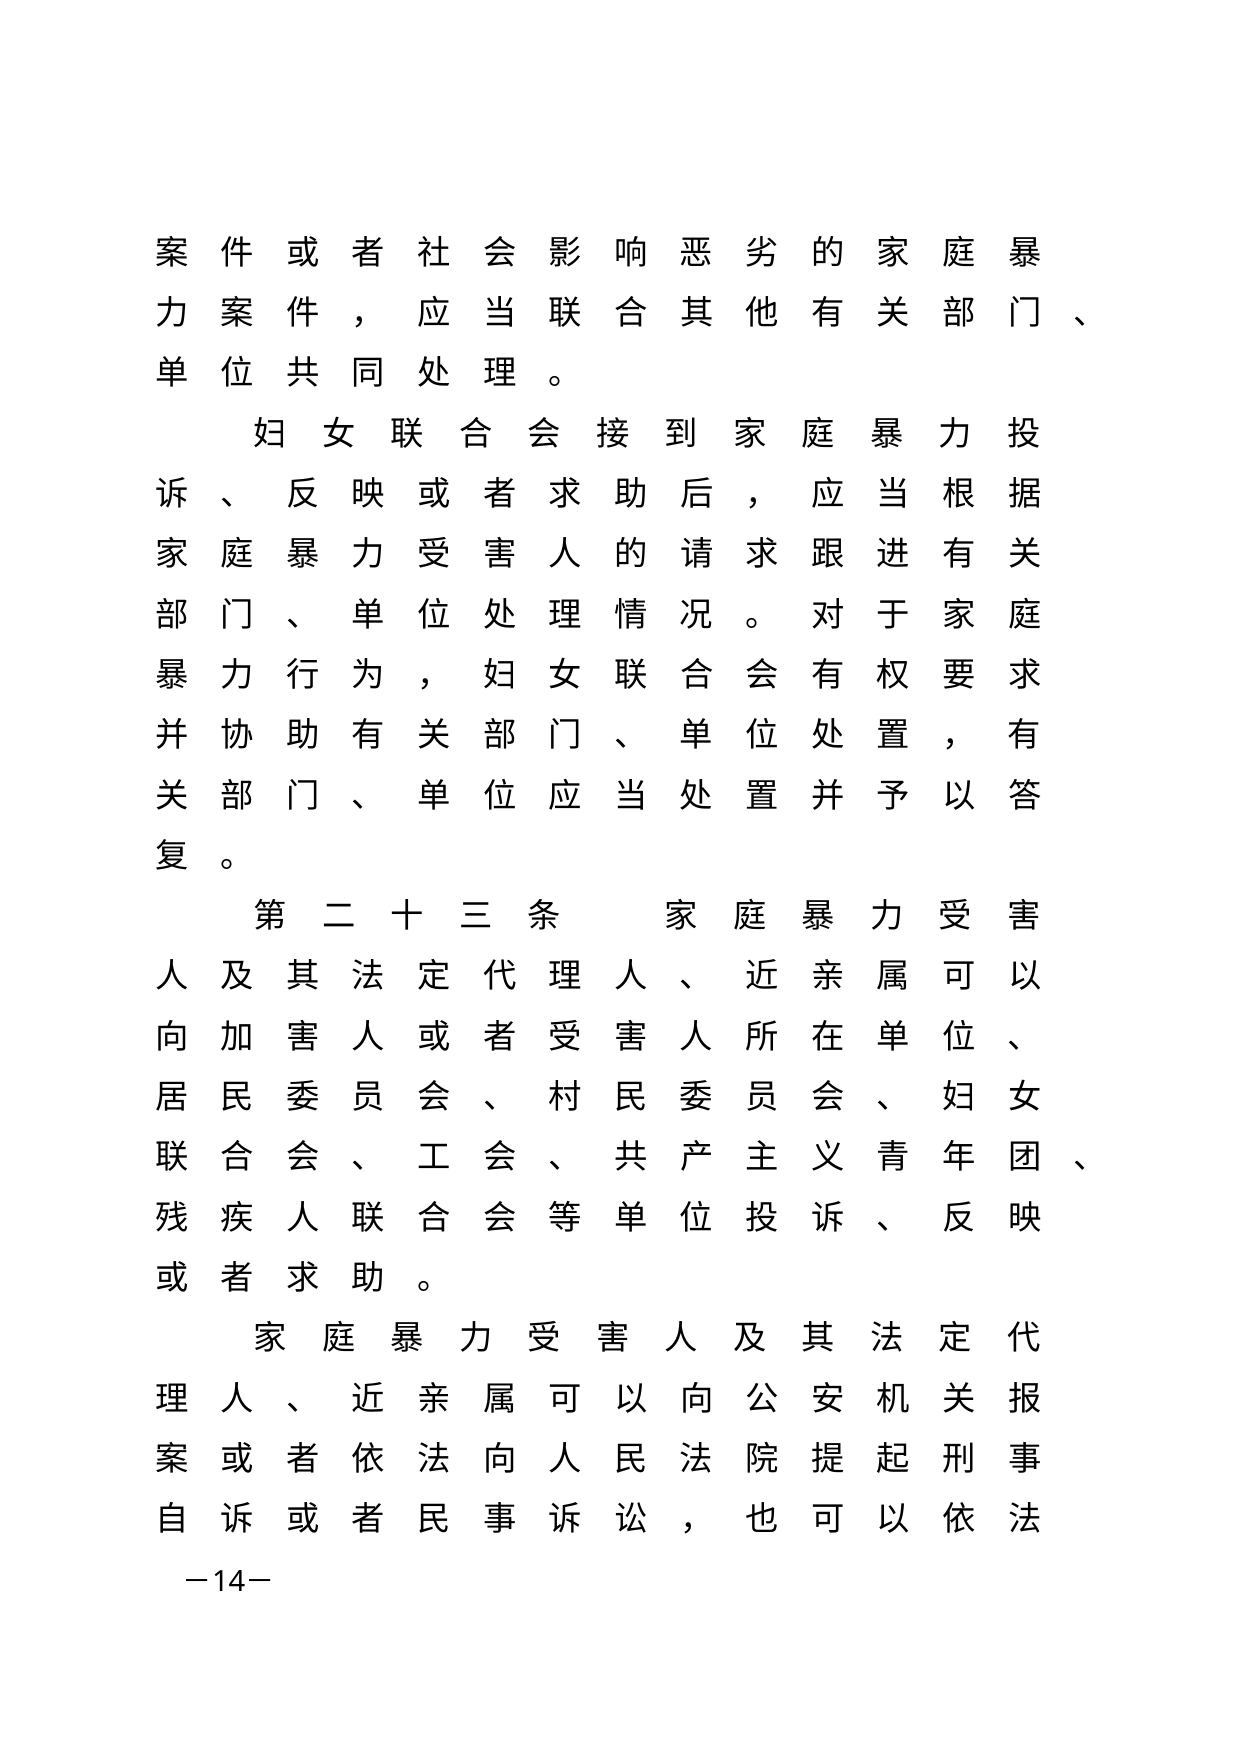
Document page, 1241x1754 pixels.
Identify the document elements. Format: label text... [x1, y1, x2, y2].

text 家庭暴力受害人及其法定代理人、近亲属可以向公安机关报案或者依法向人民法院提起刑事自诉或者民事诉讼，也可以依法申请人身安全保护令。 [155, 1305, 1073, 1546]
text 第二十三条 家庭暴力受害人及其法定代理人、近亲属可以向加害人或者受害人所在单位、居民委员会、村民委员会、妇女联合会、工会、共产主义青年团、残疾人联合会等单位投诉、反映或者求助。 [155, 883, 1073, 1305]
text 首先接到家庭暴力投诉、反映或者求助的部门、单位，应当按照工作职责做好受理、跟进和转介工作，不得推诿；涉及多个部门、单位职责的重大家庭暴力案件或者社会影响恶劣的家庭暴力案件，应当联合其他有关部门、单位共同处理。 [155, 219, 1073, 400]
text 妇女联合会接到家庭暴力投诉、反映或者求助后，应当根据家庭暴力受害人的请求跟进有关部门、单位处理情况。对于家庭暴力行为，妇女联合会有权要求并协助有关部门、单位处置，有关部门、单位应当处置并予以答复。 [155, 400, 1073, 883]
